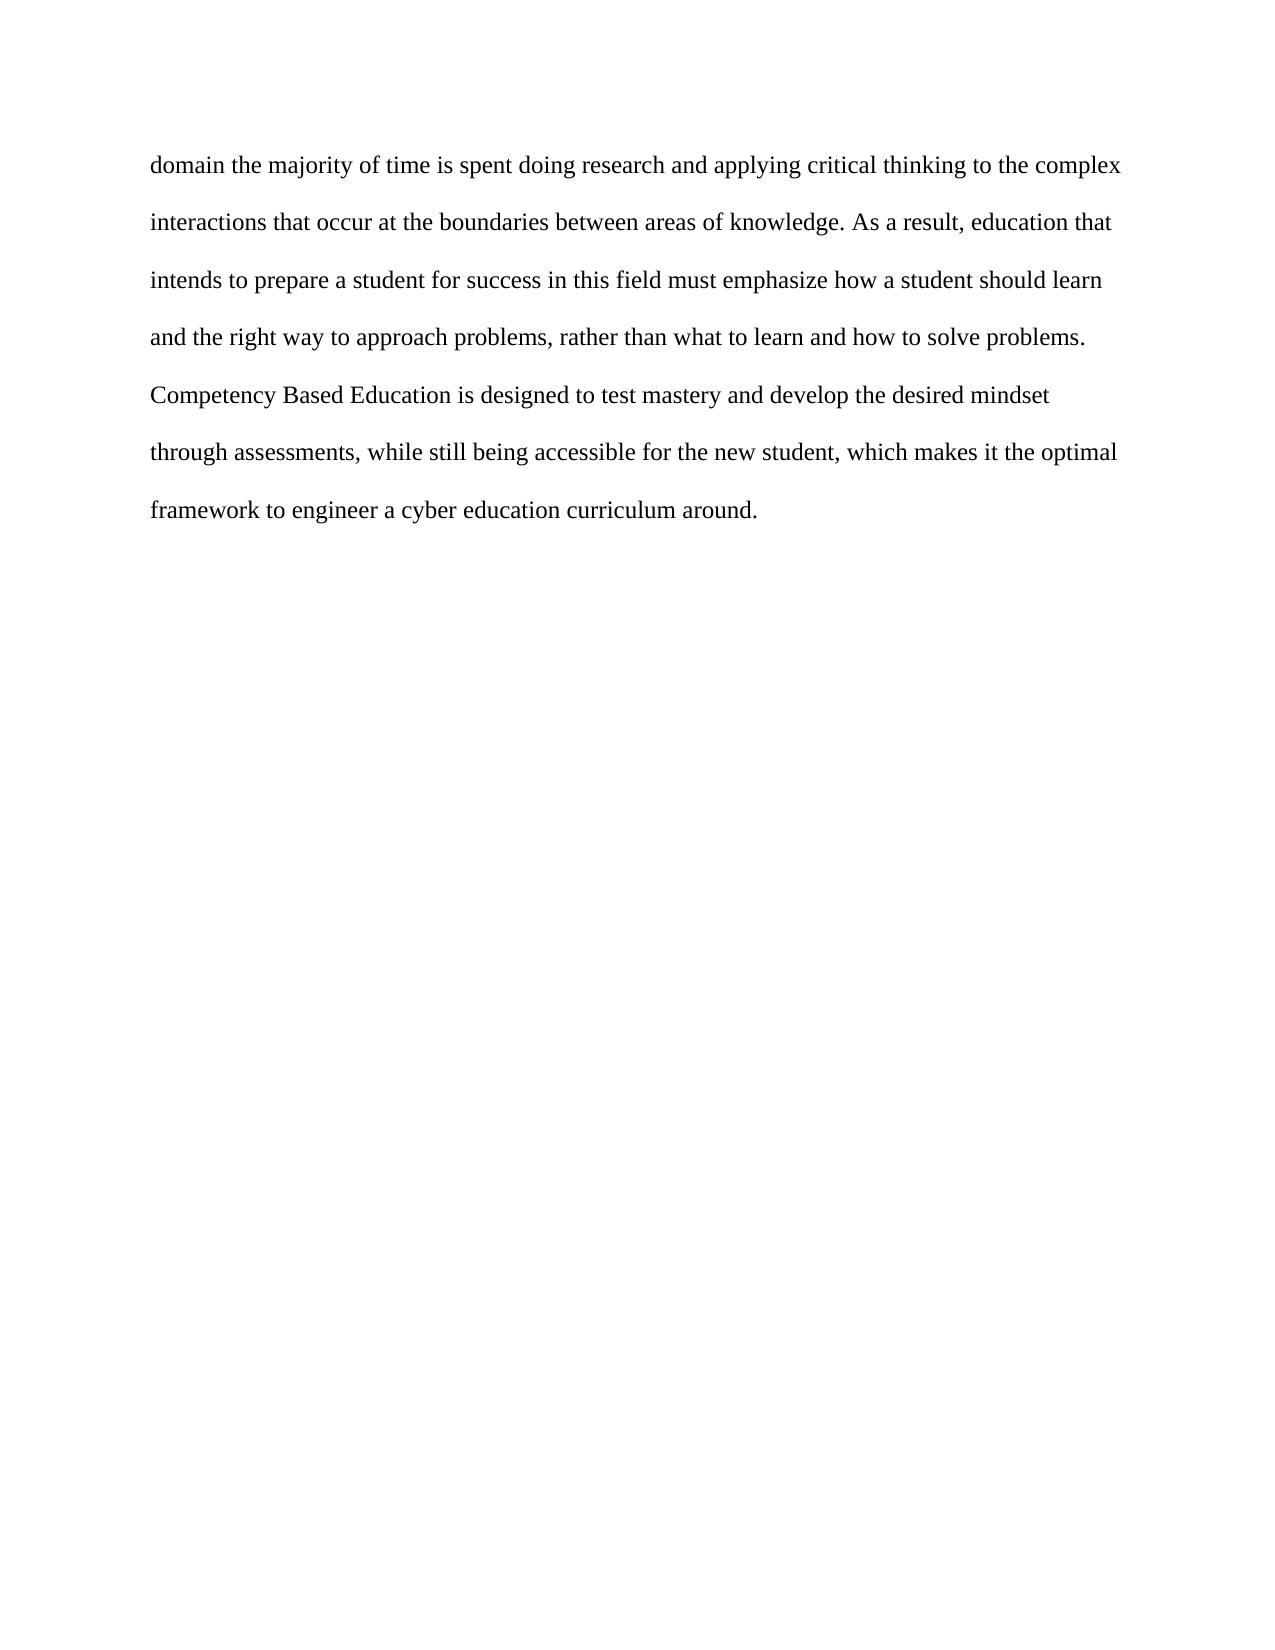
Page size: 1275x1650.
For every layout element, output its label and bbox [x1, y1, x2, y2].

text [150, 150, 1125, 524]
